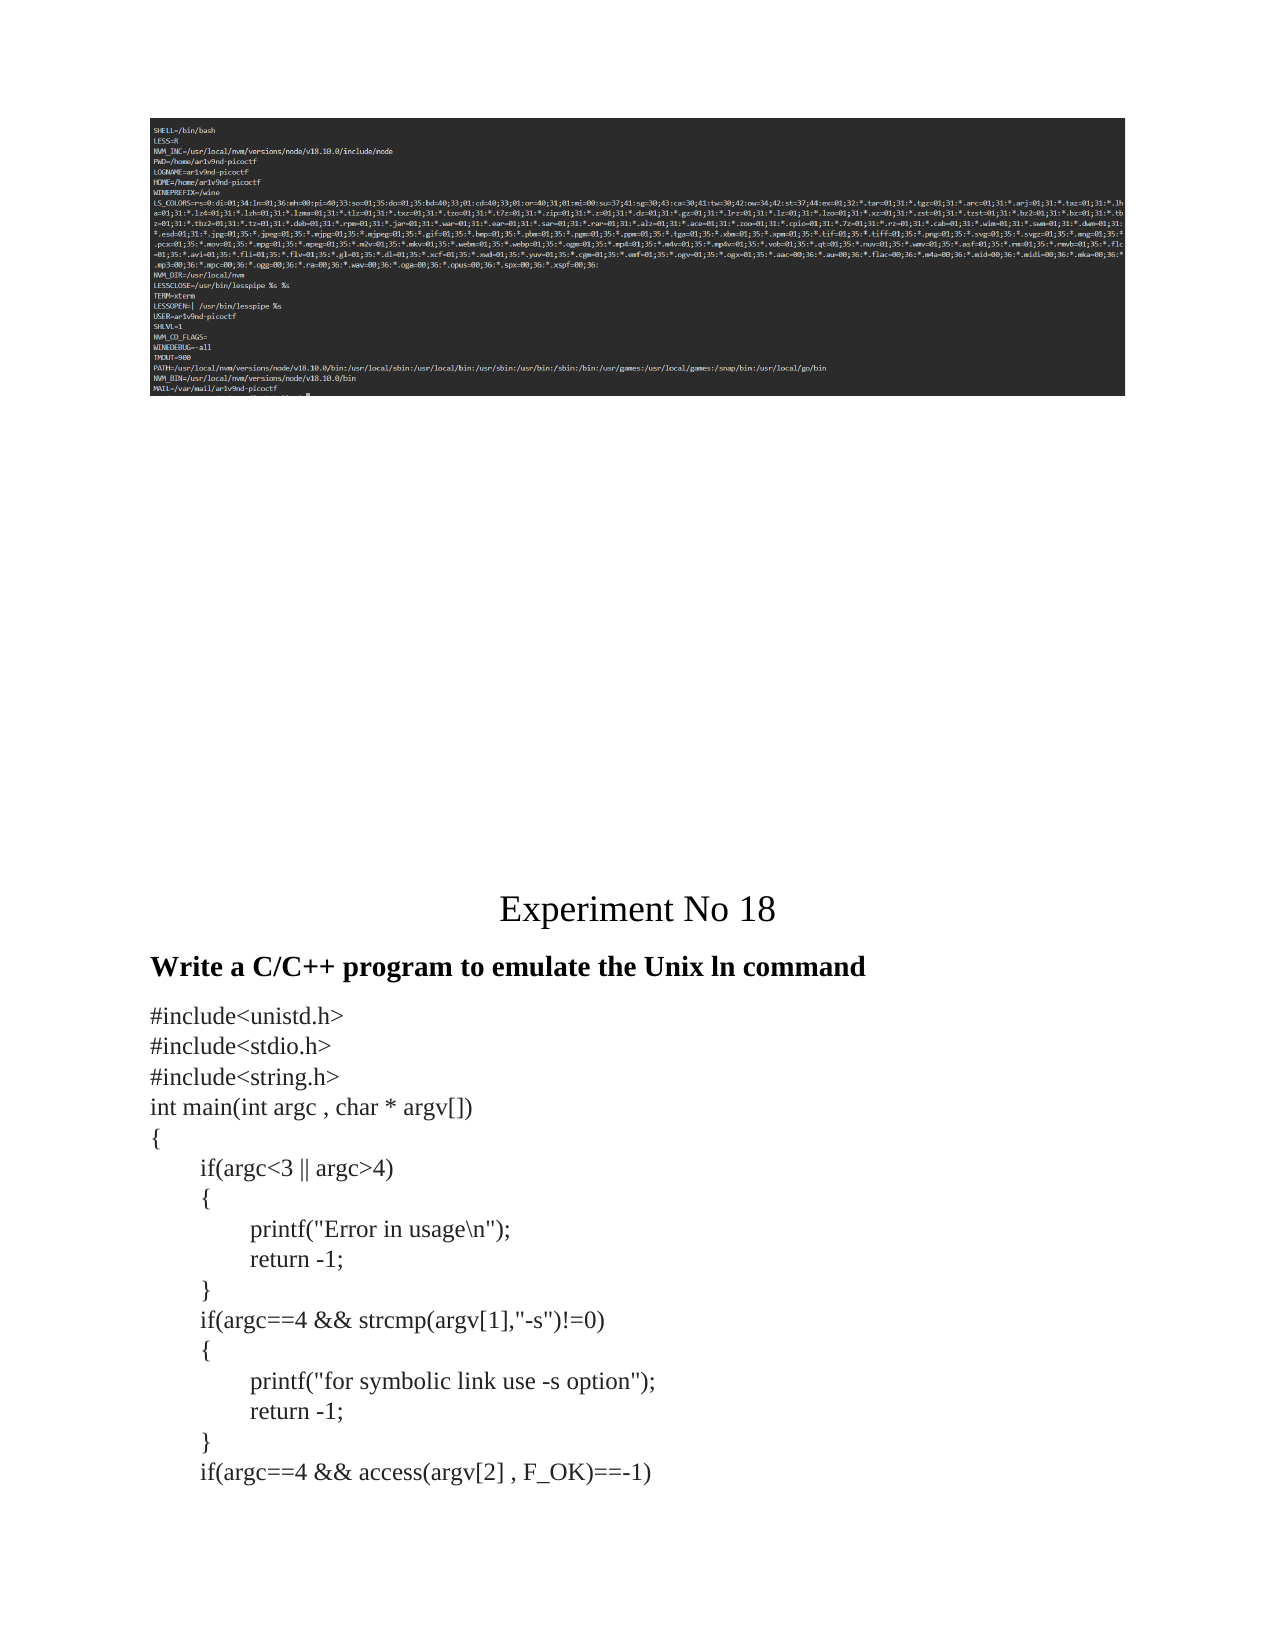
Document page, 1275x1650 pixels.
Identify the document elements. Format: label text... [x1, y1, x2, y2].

text Write a C/C++ program to emulate the Unix ln command [150, 949, 1125, 982]
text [150, 1001, 1125, 1486]
picture [150, 118, 1125, 396]
text Experiment No 18 [150, 887, 1125, 930]
